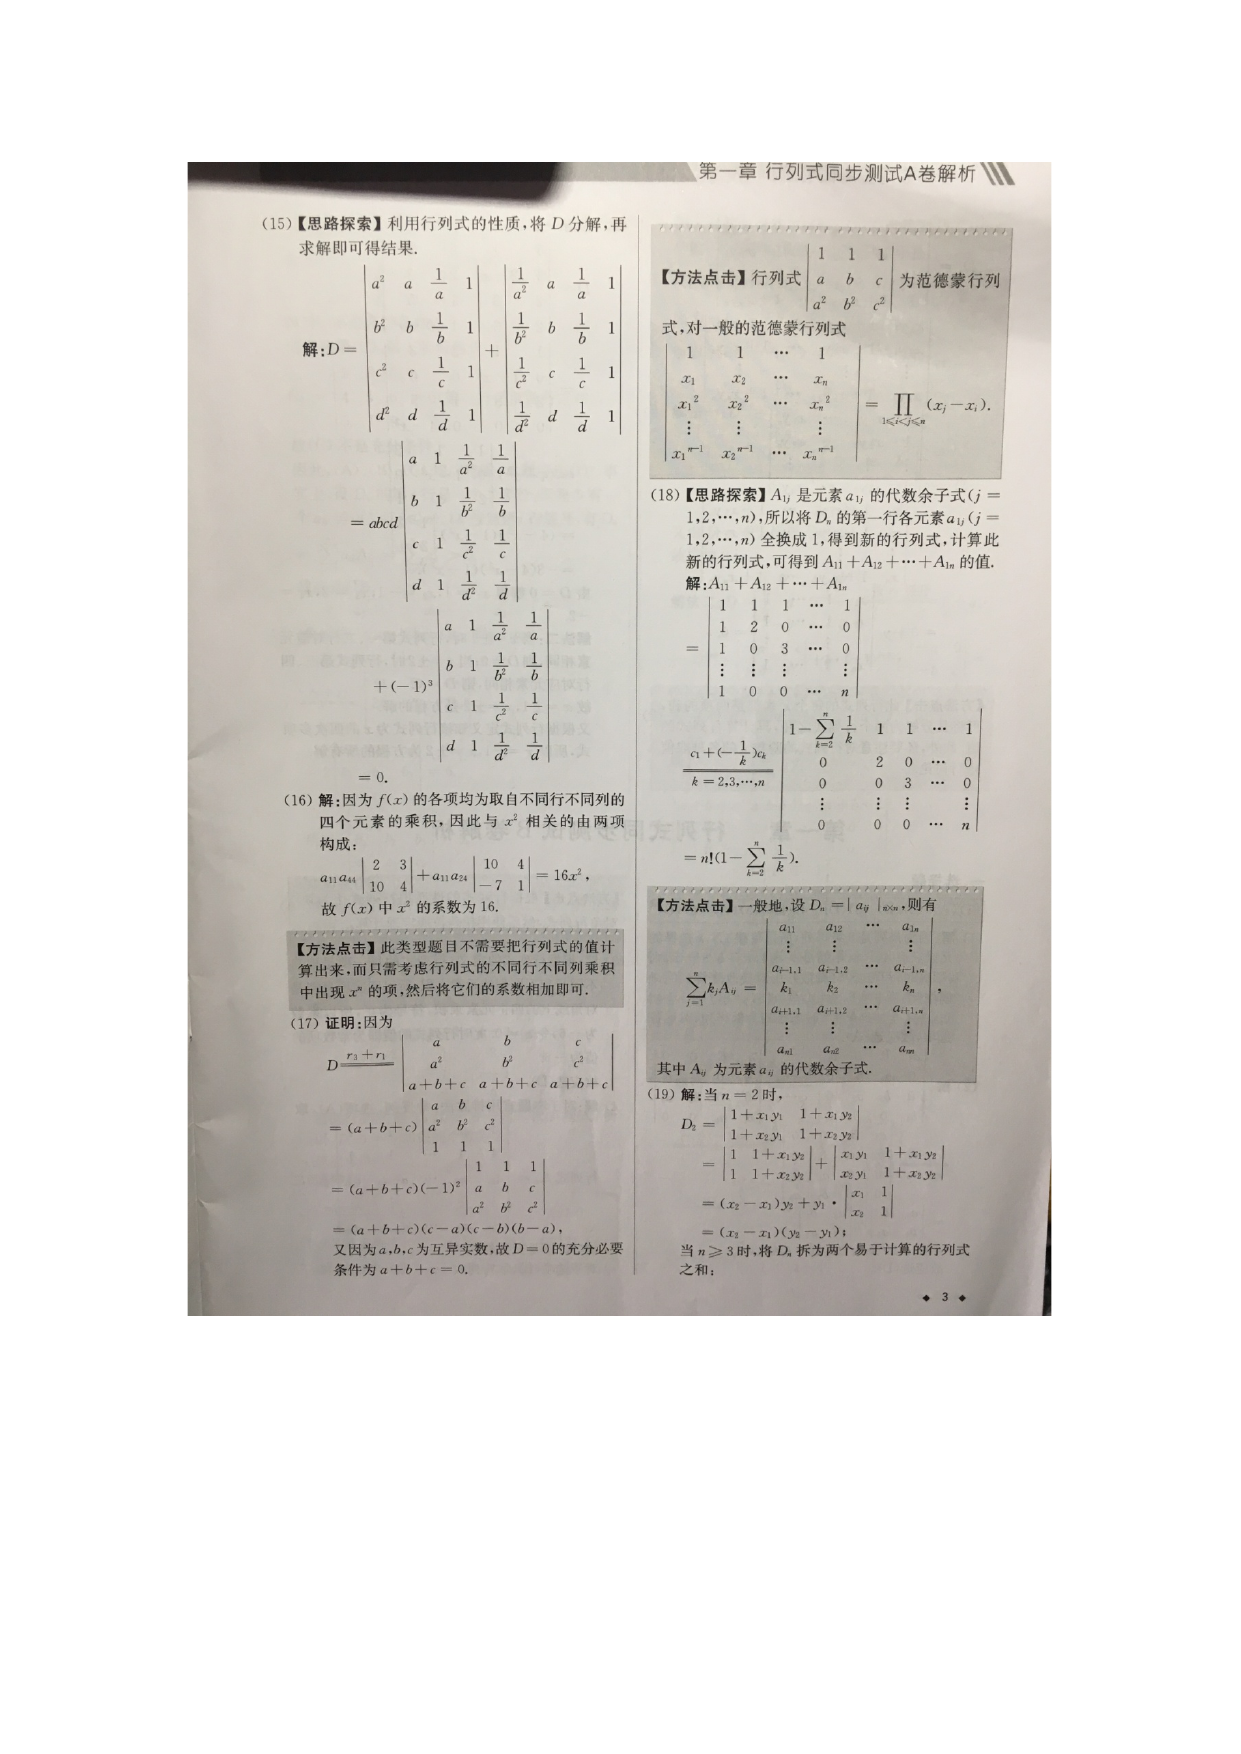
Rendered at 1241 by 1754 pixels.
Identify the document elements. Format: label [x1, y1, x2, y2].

picture [187, 162, 1052, 1316]
